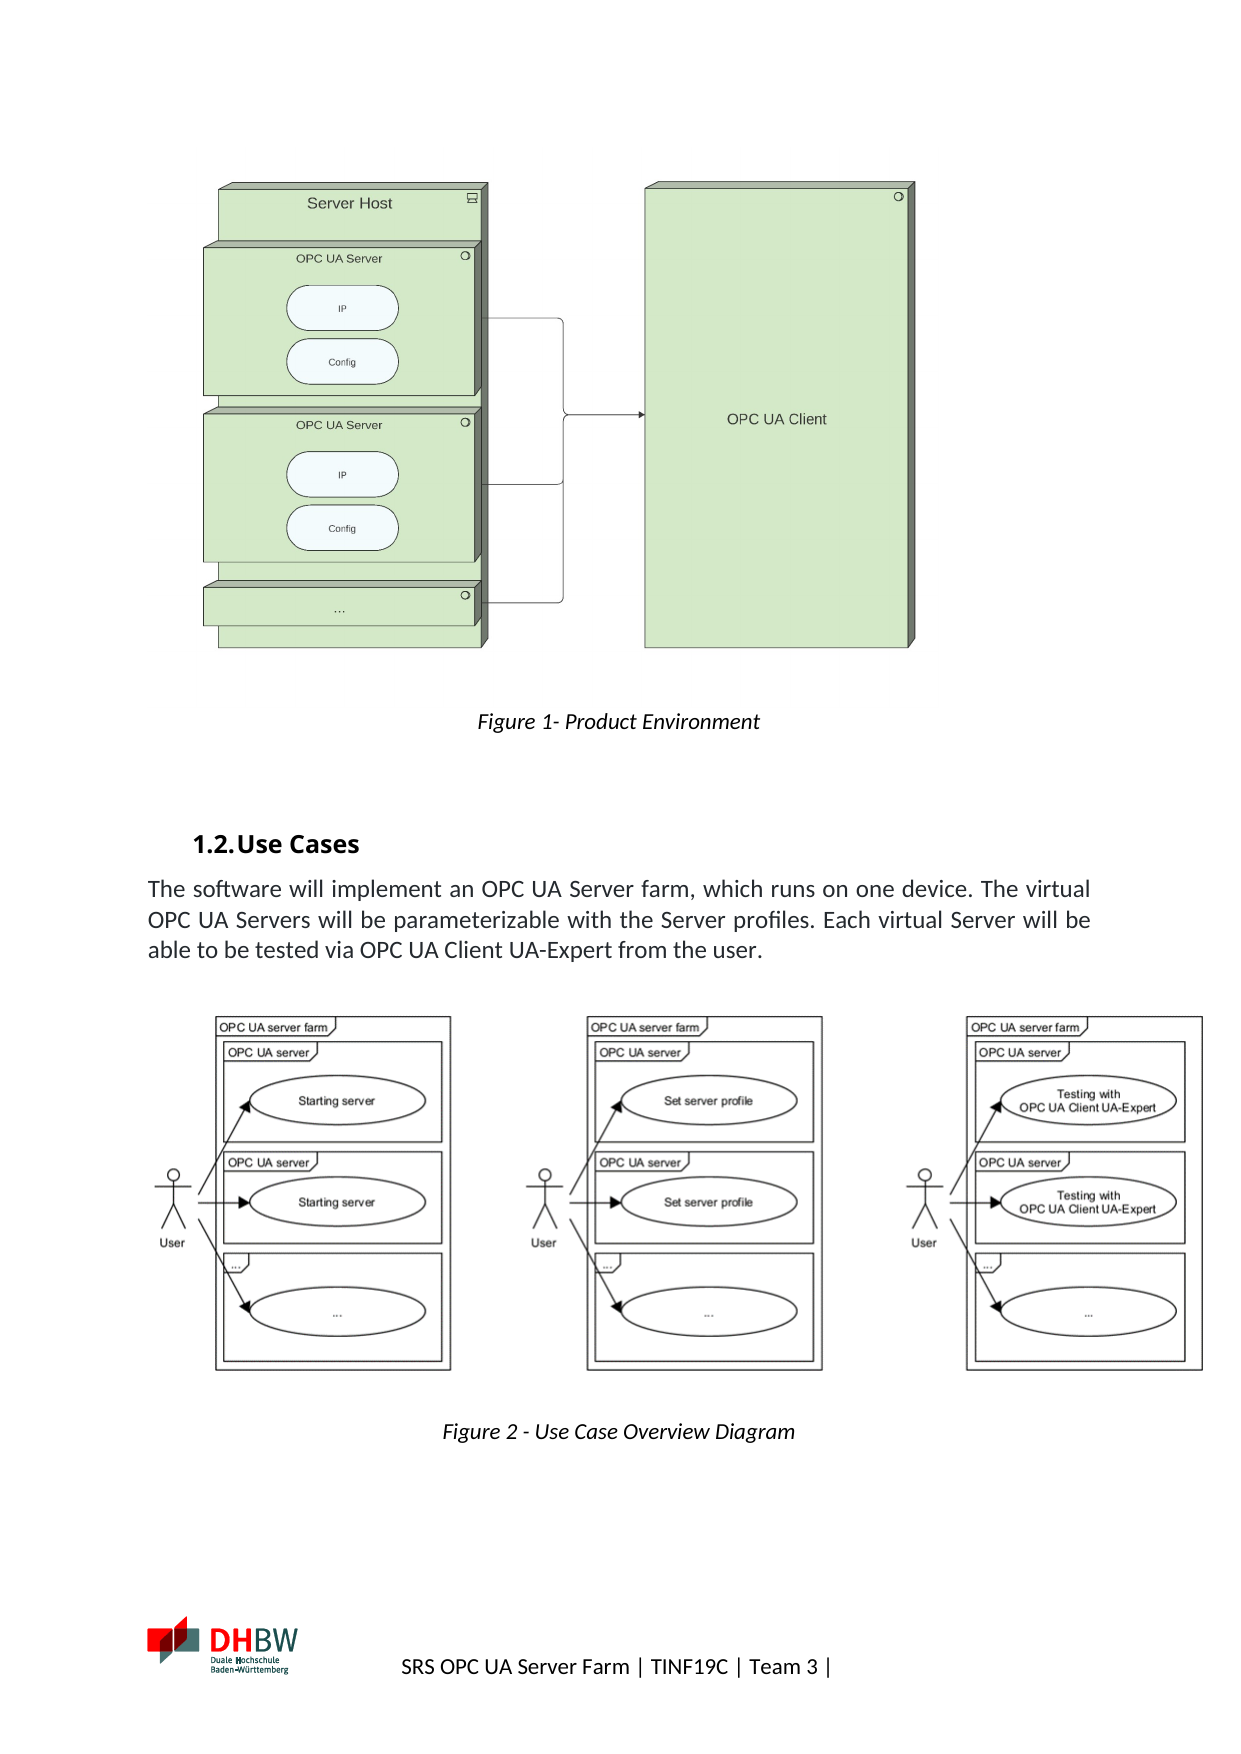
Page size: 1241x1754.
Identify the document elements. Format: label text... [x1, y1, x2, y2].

text The software will implement an OPC UA Server farm, which runs on one device. The virtual OPC UA Servers will be parameterizable with the Server profiles. Each virtual Server will be able to be tested via OPC UA Client UA-Expert from the user. [148, 873, 1092, 965]
picture [147, 992, 1224, 1413]
picture [147, 147, 939, 708]
text Figure 1- Product Environment [148, 707, 1092, 736]
subtitle Use Cases [192, 827, 1092, 861]
text Figure 2 - Use Case Overview Diagram [148, 1413, 1092, 1445]
